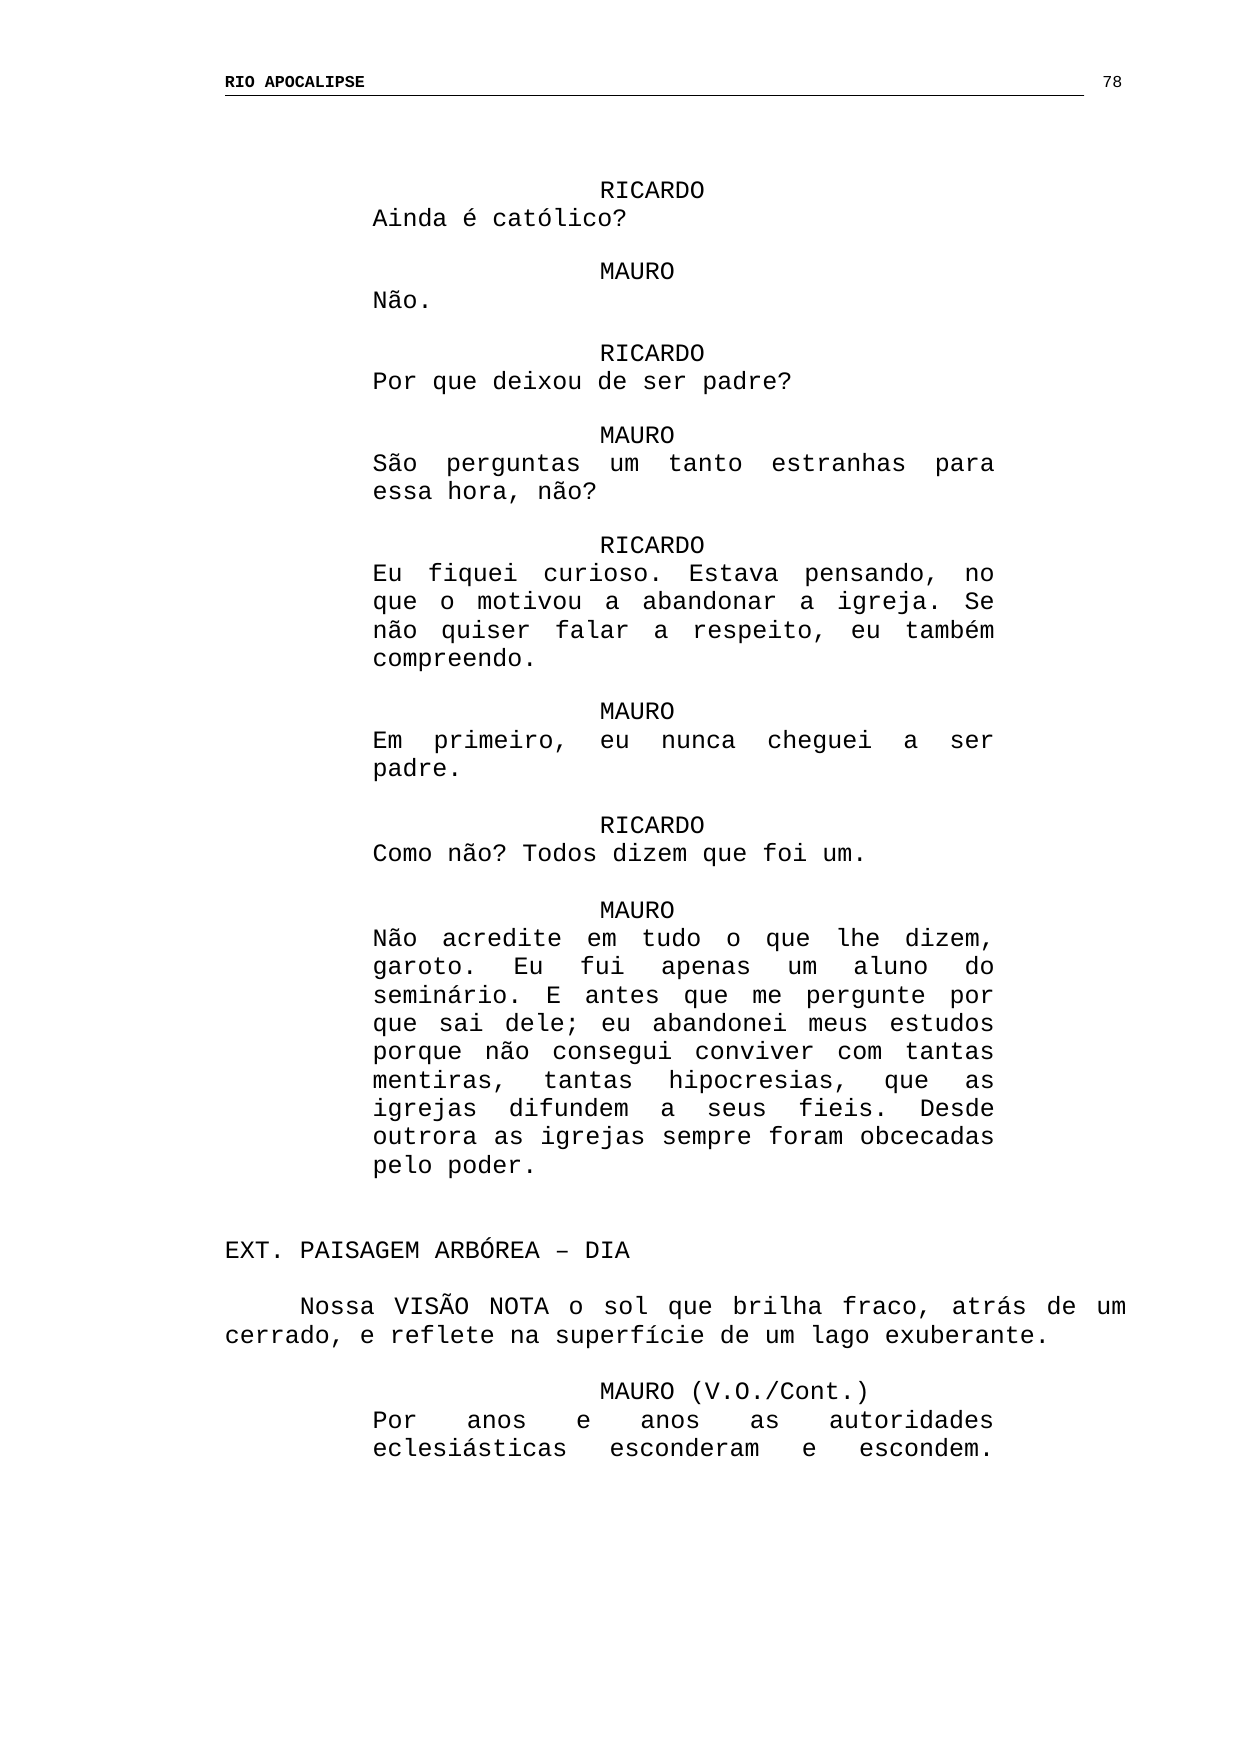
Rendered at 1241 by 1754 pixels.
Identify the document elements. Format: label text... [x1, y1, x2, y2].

text MAURO Em primeiro, eu nunca cheguei a ser padre. [372, 699, 995, 784]
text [372, 1407, 994, 1464]
text MAURO (V.O./Cont.) [372, 1379, 995, 1407]
text RICARDO Ainda é católico? [372, 177, 995, 234]
text Mauro [372, 897, 995, 926]
text Não acredite em tudo o que lhe dizem, garoto. Eu fui apenas um aluno do seminário. E antes que me pergunte por que sai dele; eu abandonei meus estudos porque não consegui conviver com tantas mentiras, tantas hipocresias, que as igrejas difundem a seus fieis. Desde outrora as igrejas sempre foram obcecadas pelo poder. [372, 926, 995, 1181]
text Como não? Todos dizem que foi um. [372, 841, 995, 869]
text RICARDO Por que deixou de ser padre? [372, 341, 995, 397]
text EXT. PAISAGEM ARBÓREA – DIA [224, 1237, 995, 1266]
text RICARDO [372, 812, 995, 841]
text Nossa VISÃO NOTA o sol que brilha fraco, atrás de um cerrado, e reflete na superfície de um lago exuberante. [224, 1294, 1127, 1351]
text RICARDO Eu fiquei curioso. Estava pensando, no que o motivou a abandonar a igreja. Se não quiser falar a respeito, eu também compreendo. [372, 532, 995, 674]
text MAURO São perguntas um tanto estranhas para essa hora, não? [372, 422, 995, 507]
text MAURO Não. [372, 259, 995, 316]
